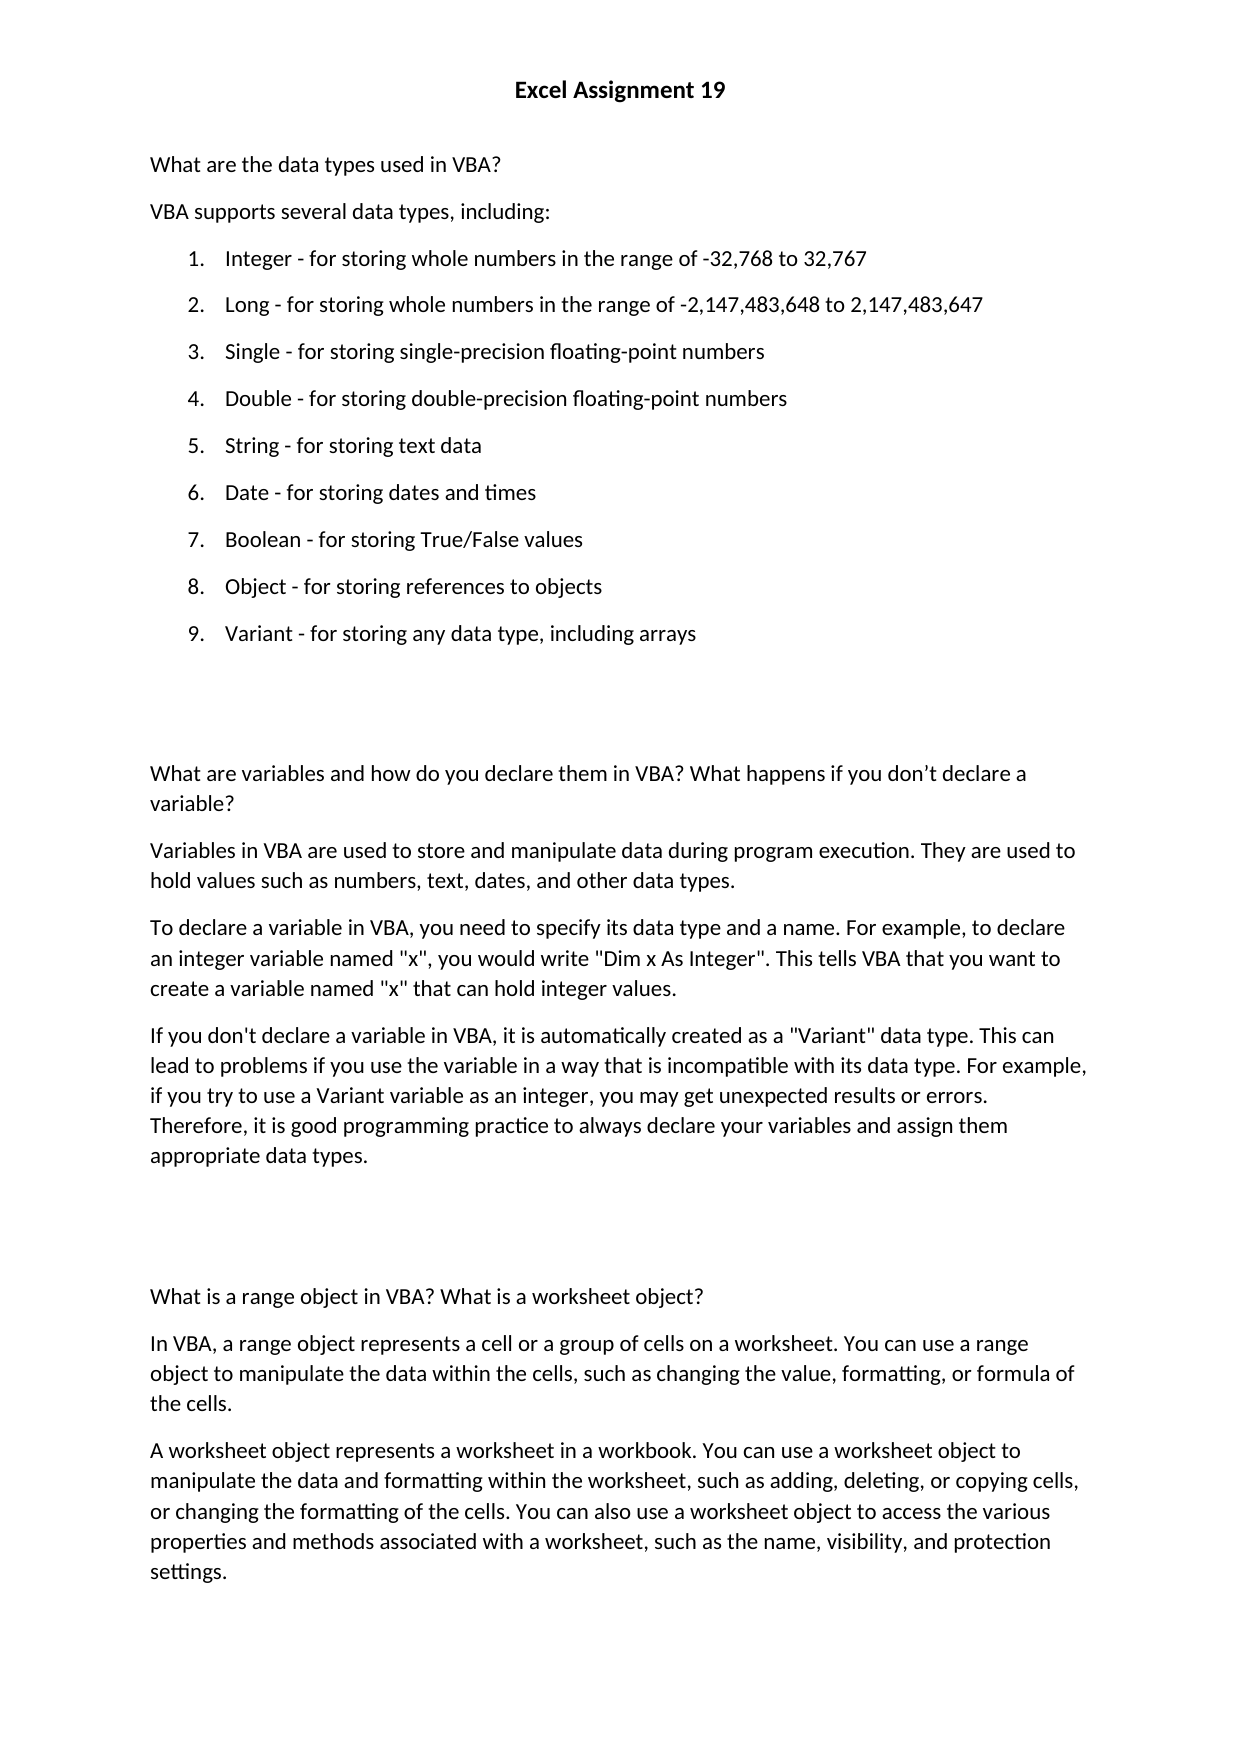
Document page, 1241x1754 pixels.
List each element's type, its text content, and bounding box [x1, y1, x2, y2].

text What is a range object in VBA? What is a worksheet object? [150, 1282, 1090, 1310]
list String - for storing text data [187, 431, 1090, 459]
list Boolean - for storing True/False values [187, 525, 1090, 553]
list Variant - for storing any data type, including arrays [187, 619, 1090, 647]
text To declare a variable in VBA, you need to specify its data type and a name. For example, to declare an integer variable named "x", you would write "Dim x As Integer". This tells VBA that you want to create a variable named "x" that can hold integer values. [150, 913, 1090, 1002]
list Single - for storing single-precision floating-point numbers [187, 337, 1090, 366]
text What are variables and how do you declare them in VBA? What happens if you don’t declare a variable? [150, 759, 1090, 818]
text A worksheet object represents a worksheet in a workbook. You can use a worksheet object to manipulate the data and formatting within the worksheet, such as adding, deleting, or copying cells, or changing the formatting of the cells. You can also use a worksheet object to access the various properties and methods associated with a worksheet, such as the name, visibility, and protection settings. [150, 1436, 1090, 1585]
text What are the data types used in VBA? [150, 150, 1090, 178]
text In VBA, a range object represents a cell or a group of cells on a worksheet. You can use a range object to manipulate the data within the cells, such as changing the value, formatting, or formula of the cells. [150, 1329, 1090, 1418]
list Date - for storing dates and times [187, 478, 1090, 506]
text Variables in VBA are used to store and manipulate data during program execution. They are used to hold values such as numbers, text, dates, and other data types. [150, 836, 1090, 895]
list Object - for storing references to objects [187, 572, 1090, 600]
text VBA supports several data types, including: [150, 197, 1090, 225]
list Double - for storing double-precision floating-point numbers [187, 384, 1090, 412]
list Long - for storing whole numbers in the range of -2,147,483,648 to 2,147,483,647 [187, 291, 1090, 319]
list Integer - for storing whole numbers in the range of -32,768 to 32,767 [187, 244, 1090, 272]
text If you don't declare a variable in VBA, it is automatically created as a "Variant" data type. This can lead to problems if you use the variable in a way that is incompatible with its data type. For example, if you try to use a Variant variable as an integer, you may get unexpected results or errors. Therefore, it is good programming practice to always declare your variables and assign them appropriate data types. [150, 1021, 1090, 1170]
